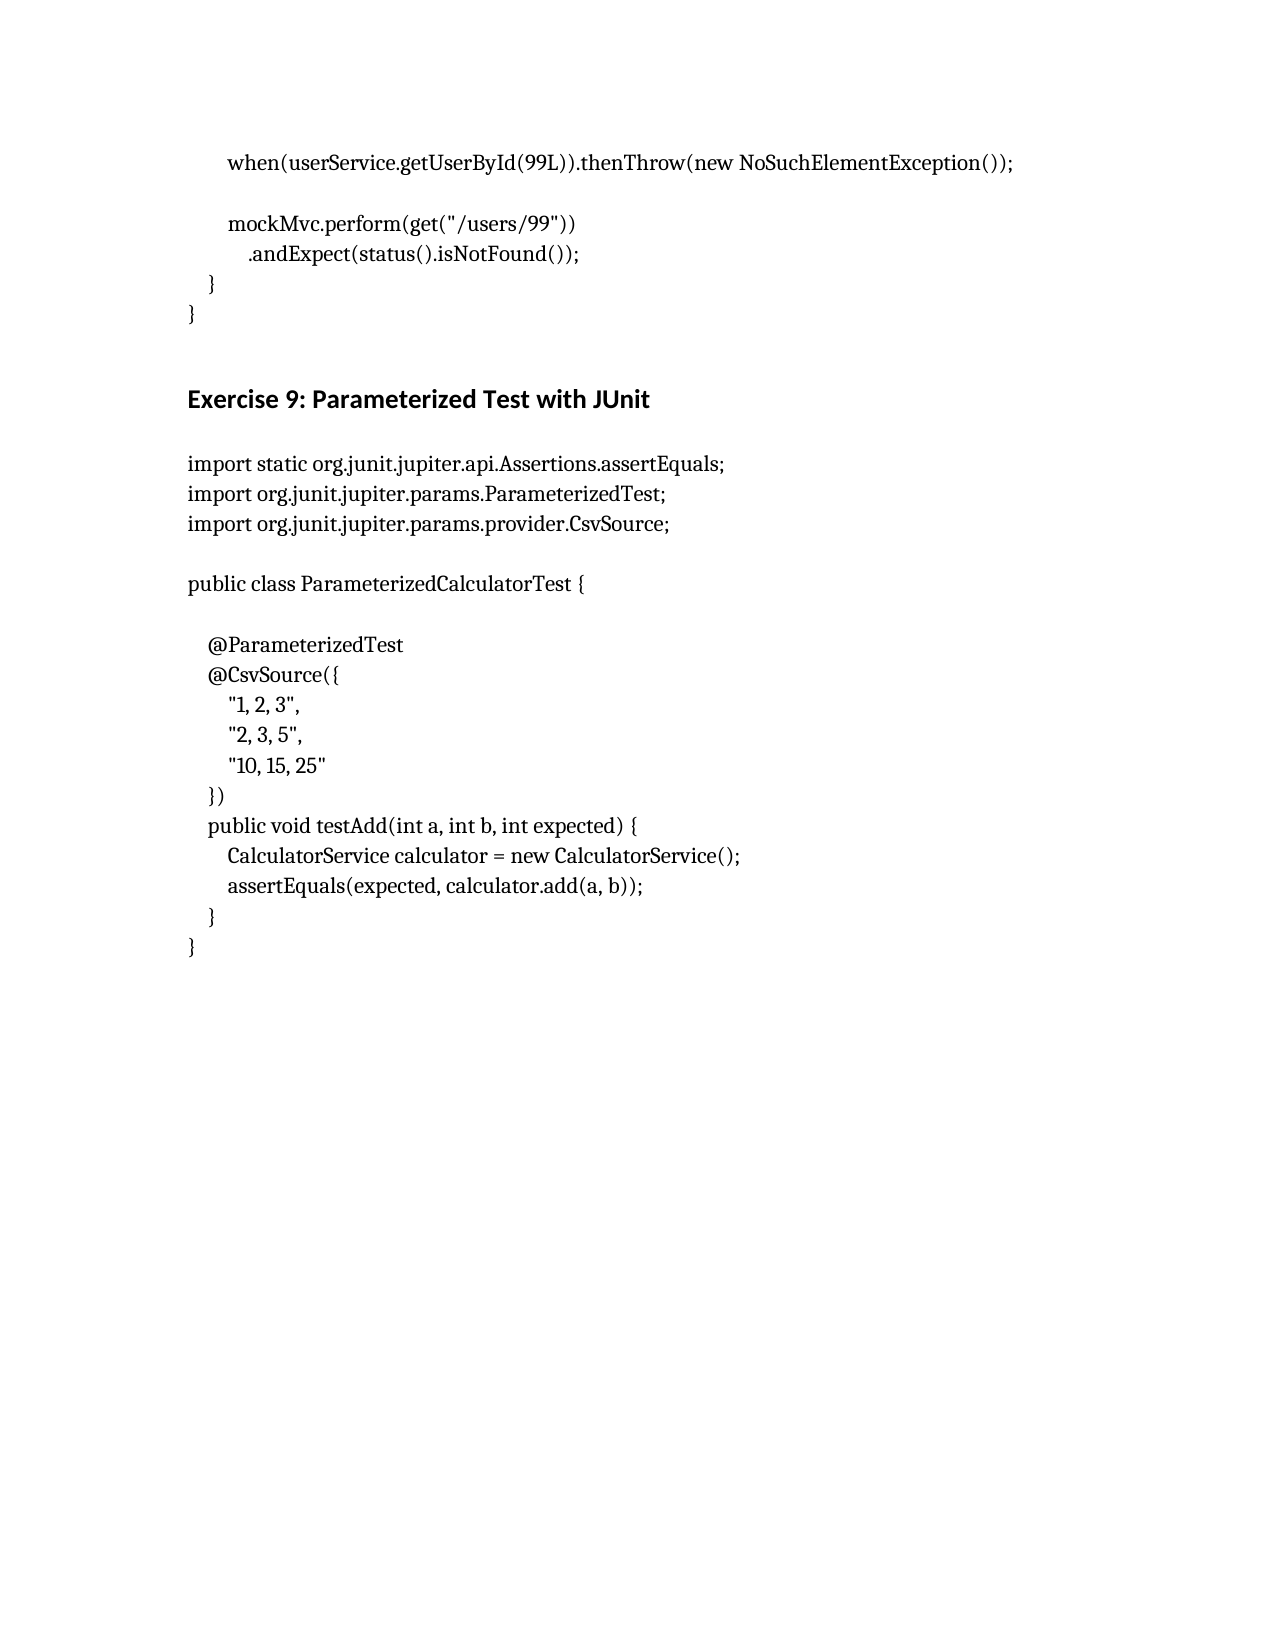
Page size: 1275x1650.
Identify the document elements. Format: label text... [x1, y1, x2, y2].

text import static org.junit.jupiter.api.Assertions.assertEquals; import org.junit.jupiter.params.ParameterizedTest; import org.junit.jupiter.params.provider.CsvSource; public class ParameterizedCalculatorTest { @ParameterizedTest @CsvSource({ "1, 2, 3", "2, 3, 5", "10, 15, 25" }) public void testAdd(int a, int b, int expected) { CalculatorService calculator = new CalculatorService(); assertEquals(expected, calculator.add(a, b)); } } [187, 420, 1087, 990]
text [187, 150, 1087, 358]
subtitle Exercise 9: Parameterized Test with JUnit [187, 382, 1087, 415]
